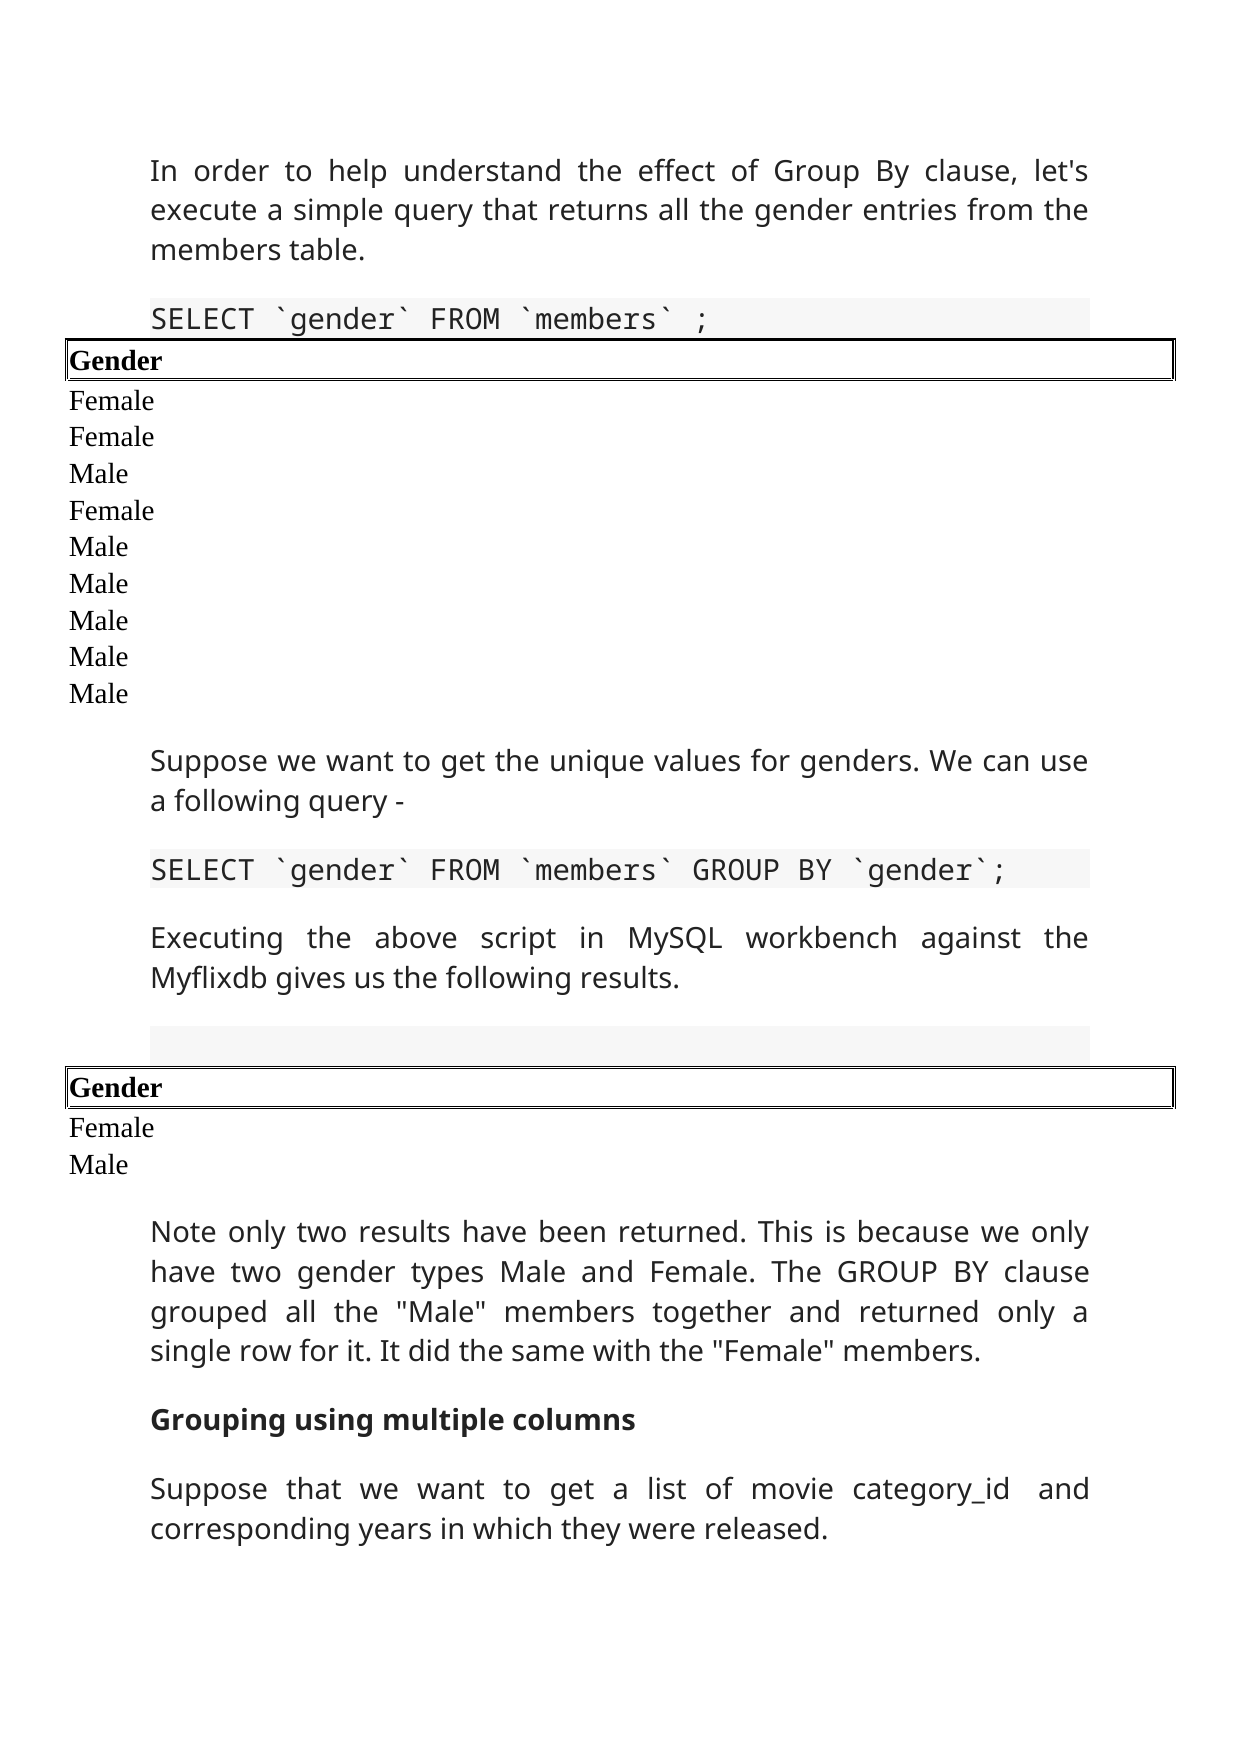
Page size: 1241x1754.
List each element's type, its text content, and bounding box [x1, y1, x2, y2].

text SELECT `gender` FROM `members` GROUP BY `gender`; [150, 849, 1090, 888]
table_cell Male [66, 638, 1174, 674]
table_header Gender [68, 1069, 1172, 1106]
table_cell Female [66, 491, 1174, 528]
text In order to help understand the effect of Group By clause, let's execute a simple query that returns all the gender entries from the members table. [150, 150, 1090, 269]
table_cell Female [66, 1106, 1174, 1146]
table_cell Female [66, 378, 1174, 418]
table_cell Male [66, 454, 1174, 491]
table_header Gender [68, 341, 1172, 378]
text SELECT `gender` FROM `members` ; [150, 298, 1090, 338]
table_cell Male [66, 674, 1174, 711]
text Executing the above script in MySQL workbench against the Myflixdb gives us the following results. [150, 918, 1090, 997]
text Note only two results have been returned. This is because we only have two gender types Male and Female. The GROUP BY clause grouped all the "Male" members together and returned only a single row for it. It did the same with the "Female" members. [150, 1211, 1090, 1370]
table_cell Female [66, 418, 1174, 454]
table_cell Male [66, 1146, 1174, 1182]
table_cell Male [66, 528, 1174, 564]
text Suppose we want to get the unique values for genders. We can use a following query - [150, 740, 1090, 819]
table_cell Male [66, 601, 1174, 638]
table_cell Male [66, 564, 1174, 601]
text Grouping using multiple columns [150, 1399, 1090, 1439]
text Suppose that we want to get a list of movie category_id and corresponding years in which they were released. [150, 1468, 1090, 1548]
